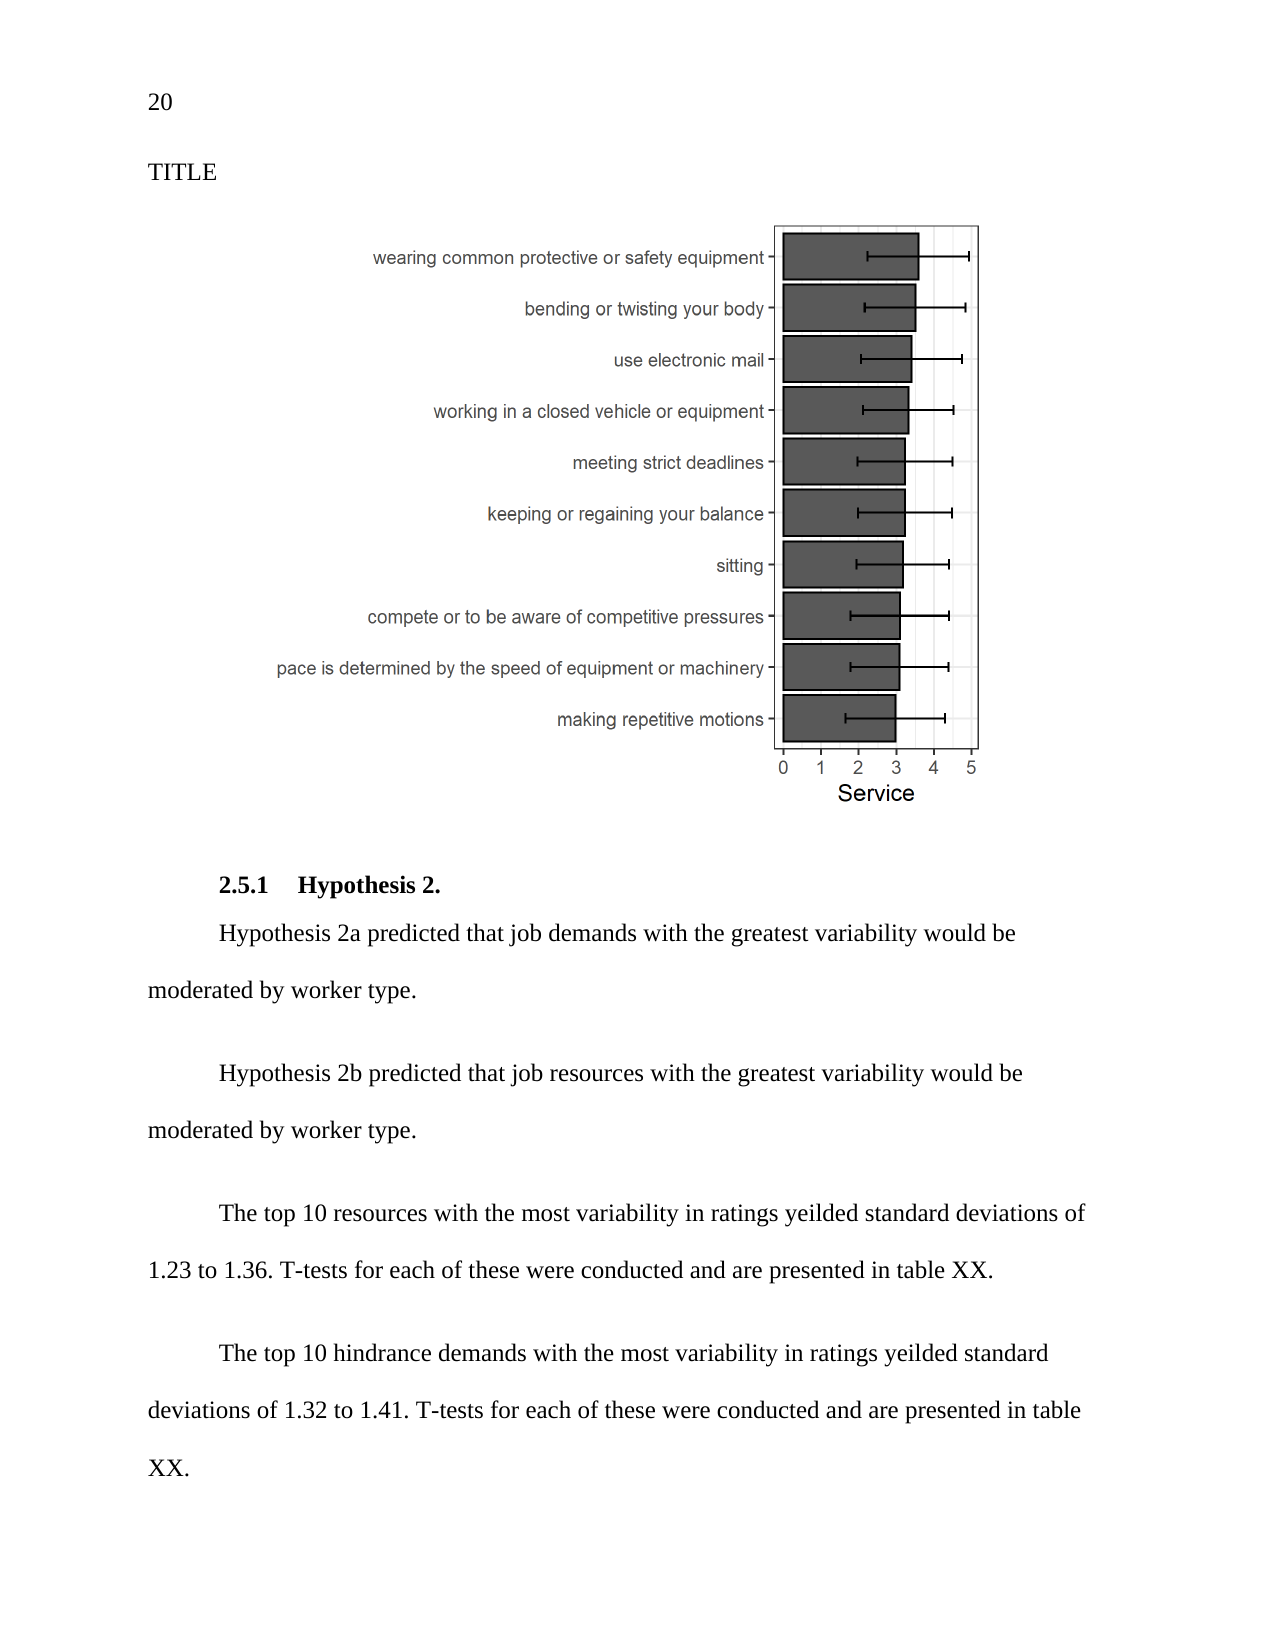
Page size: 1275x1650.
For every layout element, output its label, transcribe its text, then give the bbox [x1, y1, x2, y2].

picture [237, 215, 990, 817]
subtitle 2.5.1 Hypothesis 2. [148, 871, 1127, 899]
text The top 10 resources with the most variability in ratings yeilded standard deviations of 1.23 to 1.36. T-tests for each of these were conducted and are presented in table XX. [148, 1198, 1127, 1284]
text Hypothesis 2a predicted that job demands with the greatest variability would be moderated by worker type. [148, 918, 1127, 1004]
text Hypothesis 2b predicted that job resources with the greatest variability would be moderated by worker type. [148, 1058, 1127, 1144]
text The top 10 hindrance demands with the most variability in ratings yeilded standard deviations of 1.32 to 1.41. T-tests for each of these were conducted and are presented in table XX. [148, 1338, 1127, 1482]
